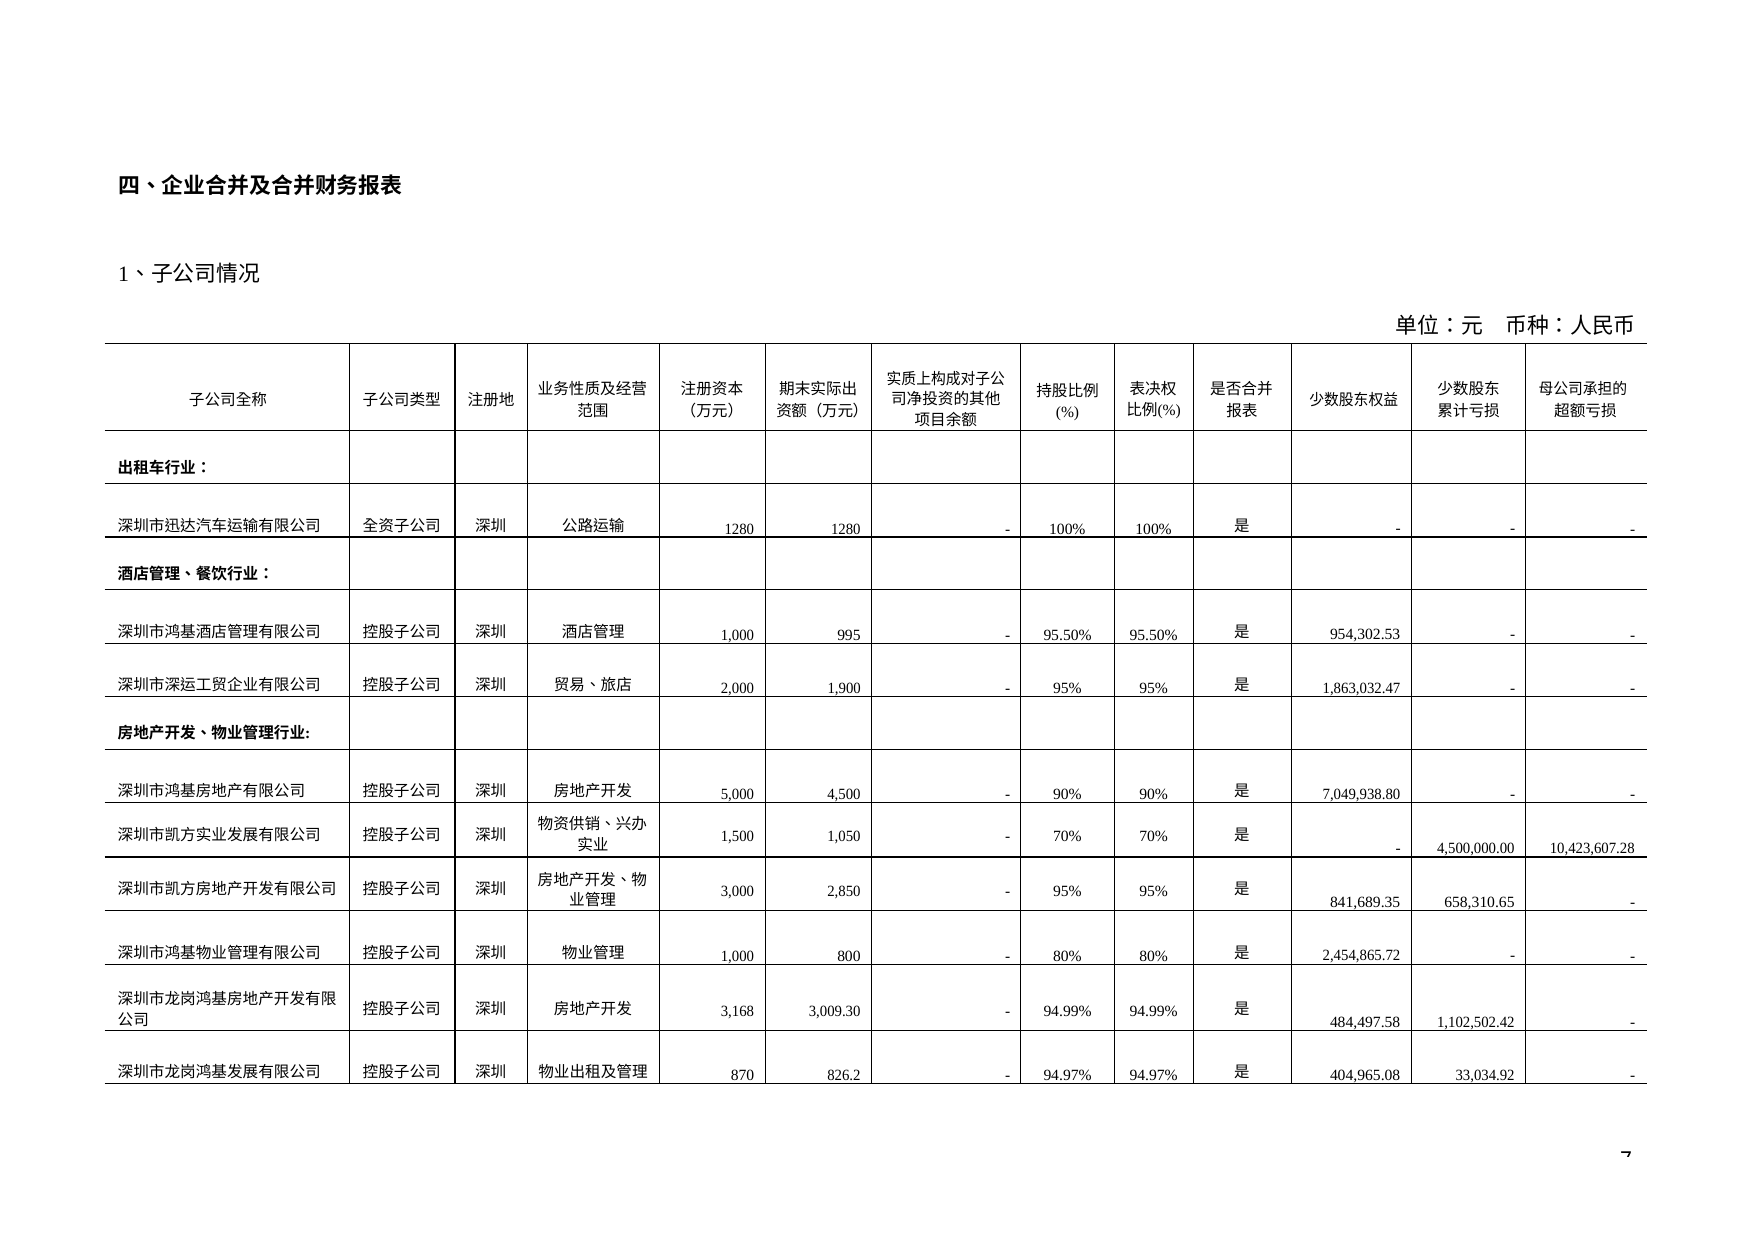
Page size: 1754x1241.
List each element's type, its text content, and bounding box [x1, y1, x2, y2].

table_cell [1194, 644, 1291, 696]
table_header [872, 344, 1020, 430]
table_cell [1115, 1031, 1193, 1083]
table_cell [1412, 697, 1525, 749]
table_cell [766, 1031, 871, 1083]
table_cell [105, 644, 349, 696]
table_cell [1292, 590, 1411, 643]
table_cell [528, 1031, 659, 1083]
text 单位：元 币种：人民币 [94, 310, 1635, 340]
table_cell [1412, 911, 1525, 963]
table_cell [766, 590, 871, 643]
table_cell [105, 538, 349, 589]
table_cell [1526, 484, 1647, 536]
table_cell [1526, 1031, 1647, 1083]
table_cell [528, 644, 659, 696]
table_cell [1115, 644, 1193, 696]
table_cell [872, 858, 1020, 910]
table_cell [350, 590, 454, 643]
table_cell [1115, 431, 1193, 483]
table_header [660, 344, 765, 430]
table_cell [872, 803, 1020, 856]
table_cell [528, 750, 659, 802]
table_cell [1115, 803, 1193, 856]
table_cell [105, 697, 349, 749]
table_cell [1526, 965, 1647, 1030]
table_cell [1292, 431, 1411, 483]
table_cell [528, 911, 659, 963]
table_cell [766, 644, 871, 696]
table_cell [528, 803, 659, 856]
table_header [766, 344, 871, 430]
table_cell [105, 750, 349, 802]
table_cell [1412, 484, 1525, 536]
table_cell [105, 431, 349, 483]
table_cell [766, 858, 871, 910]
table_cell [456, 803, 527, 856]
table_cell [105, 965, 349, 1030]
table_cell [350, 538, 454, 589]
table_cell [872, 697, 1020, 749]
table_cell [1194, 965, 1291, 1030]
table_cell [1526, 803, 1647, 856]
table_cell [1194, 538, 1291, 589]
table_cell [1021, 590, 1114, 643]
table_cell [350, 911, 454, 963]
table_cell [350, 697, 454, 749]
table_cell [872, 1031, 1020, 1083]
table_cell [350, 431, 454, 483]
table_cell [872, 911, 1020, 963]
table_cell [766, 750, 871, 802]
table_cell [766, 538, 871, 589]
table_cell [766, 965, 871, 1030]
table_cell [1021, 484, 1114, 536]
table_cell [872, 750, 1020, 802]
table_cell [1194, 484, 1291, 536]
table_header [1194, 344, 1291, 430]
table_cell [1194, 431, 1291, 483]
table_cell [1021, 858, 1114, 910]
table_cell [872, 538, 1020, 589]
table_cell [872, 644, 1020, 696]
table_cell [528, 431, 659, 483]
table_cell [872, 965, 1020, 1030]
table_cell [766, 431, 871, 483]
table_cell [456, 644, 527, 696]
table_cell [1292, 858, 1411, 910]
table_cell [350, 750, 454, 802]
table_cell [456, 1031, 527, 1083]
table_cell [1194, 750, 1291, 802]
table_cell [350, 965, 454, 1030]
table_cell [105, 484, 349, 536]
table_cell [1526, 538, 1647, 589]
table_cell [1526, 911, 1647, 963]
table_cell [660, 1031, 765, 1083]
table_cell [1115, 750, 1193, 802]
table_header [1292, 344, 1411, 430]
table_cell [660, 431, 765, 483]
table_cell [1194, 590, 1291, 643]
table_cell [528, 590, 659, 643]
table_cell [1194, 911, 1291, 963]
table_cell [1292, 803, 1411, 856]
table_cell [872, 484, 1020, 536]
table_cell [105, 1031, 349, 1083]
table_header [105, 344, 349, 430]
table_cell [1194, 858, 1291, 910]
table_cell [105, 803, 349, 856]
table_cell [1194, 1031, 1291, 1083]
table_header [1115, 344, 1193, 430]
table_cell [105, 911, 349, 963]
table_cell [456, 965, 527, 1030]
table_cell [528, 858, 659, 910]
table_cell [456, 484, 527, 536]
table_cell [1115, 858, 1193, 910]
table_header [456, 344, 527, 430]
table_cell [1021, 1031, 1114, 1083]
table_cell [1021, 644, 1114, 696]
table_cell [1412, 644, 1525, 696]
text 1、子公司情况 [118, 258, 1660, 288]
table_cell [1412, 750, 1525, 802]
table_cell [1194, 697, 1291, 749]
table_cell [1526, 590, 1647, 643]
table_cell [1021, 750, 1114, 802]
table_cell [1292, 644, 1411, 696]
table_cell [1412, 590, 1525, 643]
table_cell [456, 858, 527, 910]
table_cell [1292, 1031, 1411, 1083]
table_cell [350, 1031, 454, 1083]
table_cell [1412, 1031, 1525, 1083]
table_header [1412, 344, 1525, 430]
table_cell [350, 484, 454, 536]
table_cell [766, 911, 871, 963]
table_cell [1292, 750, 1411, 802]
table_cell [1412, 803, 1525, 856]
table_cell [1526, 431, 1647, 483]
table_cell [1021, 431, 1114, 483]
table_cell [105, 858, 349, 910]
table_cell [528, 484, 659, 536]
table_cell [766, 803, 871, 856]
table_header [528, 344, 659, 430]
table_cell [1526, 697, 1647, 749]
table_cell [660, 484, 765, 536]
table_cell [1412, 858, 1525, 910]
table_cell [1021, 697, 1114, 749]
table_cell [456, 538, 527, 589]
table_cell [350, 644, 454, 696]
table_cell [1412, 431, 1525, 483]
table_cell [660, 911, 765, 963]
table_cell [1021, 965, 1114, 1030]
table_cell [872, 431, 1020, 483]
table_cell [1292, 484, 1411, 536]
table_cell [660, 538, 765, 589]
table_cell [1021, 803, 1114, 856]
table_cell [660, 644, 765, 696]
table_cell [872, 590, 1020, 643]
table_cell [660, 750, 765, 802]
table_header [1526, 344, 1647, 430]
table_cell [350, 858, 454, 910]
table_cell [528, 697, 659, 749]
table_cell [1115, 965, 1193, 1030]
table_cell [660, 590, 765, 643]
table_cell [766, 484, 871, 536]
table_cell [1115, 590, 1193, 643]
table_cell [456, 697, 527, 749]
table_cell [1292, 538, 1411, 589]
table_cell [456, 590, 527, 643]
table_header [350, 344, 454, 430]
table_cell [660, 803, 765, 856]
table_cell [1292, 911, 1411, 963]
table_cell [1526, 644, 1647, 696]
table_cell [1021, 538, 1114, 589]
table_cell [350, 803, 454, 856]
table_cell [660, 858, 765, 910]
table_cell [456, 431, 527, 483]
subtitle 四、企业合并及合并财务报表 [118, 165, 1660, 200]
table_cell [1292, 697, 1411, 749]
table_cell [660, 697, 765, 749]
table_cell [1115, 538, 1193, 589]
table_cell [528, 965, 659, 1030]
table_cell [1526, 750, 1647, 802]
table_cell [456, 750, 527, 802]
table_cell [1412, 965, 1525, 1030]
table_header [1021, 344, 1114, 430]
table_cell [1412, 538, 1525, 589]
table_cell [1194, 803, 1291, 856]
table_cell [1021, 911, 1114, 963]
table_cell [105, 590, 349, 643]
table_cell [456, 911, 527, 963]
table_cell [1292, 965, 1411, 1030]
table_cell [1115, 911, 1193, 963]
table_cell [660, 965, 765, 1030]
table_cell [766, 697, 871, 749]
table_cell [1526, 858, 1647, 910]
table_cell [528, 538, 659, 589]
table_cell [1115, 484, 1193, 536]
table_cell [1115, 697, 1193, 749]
